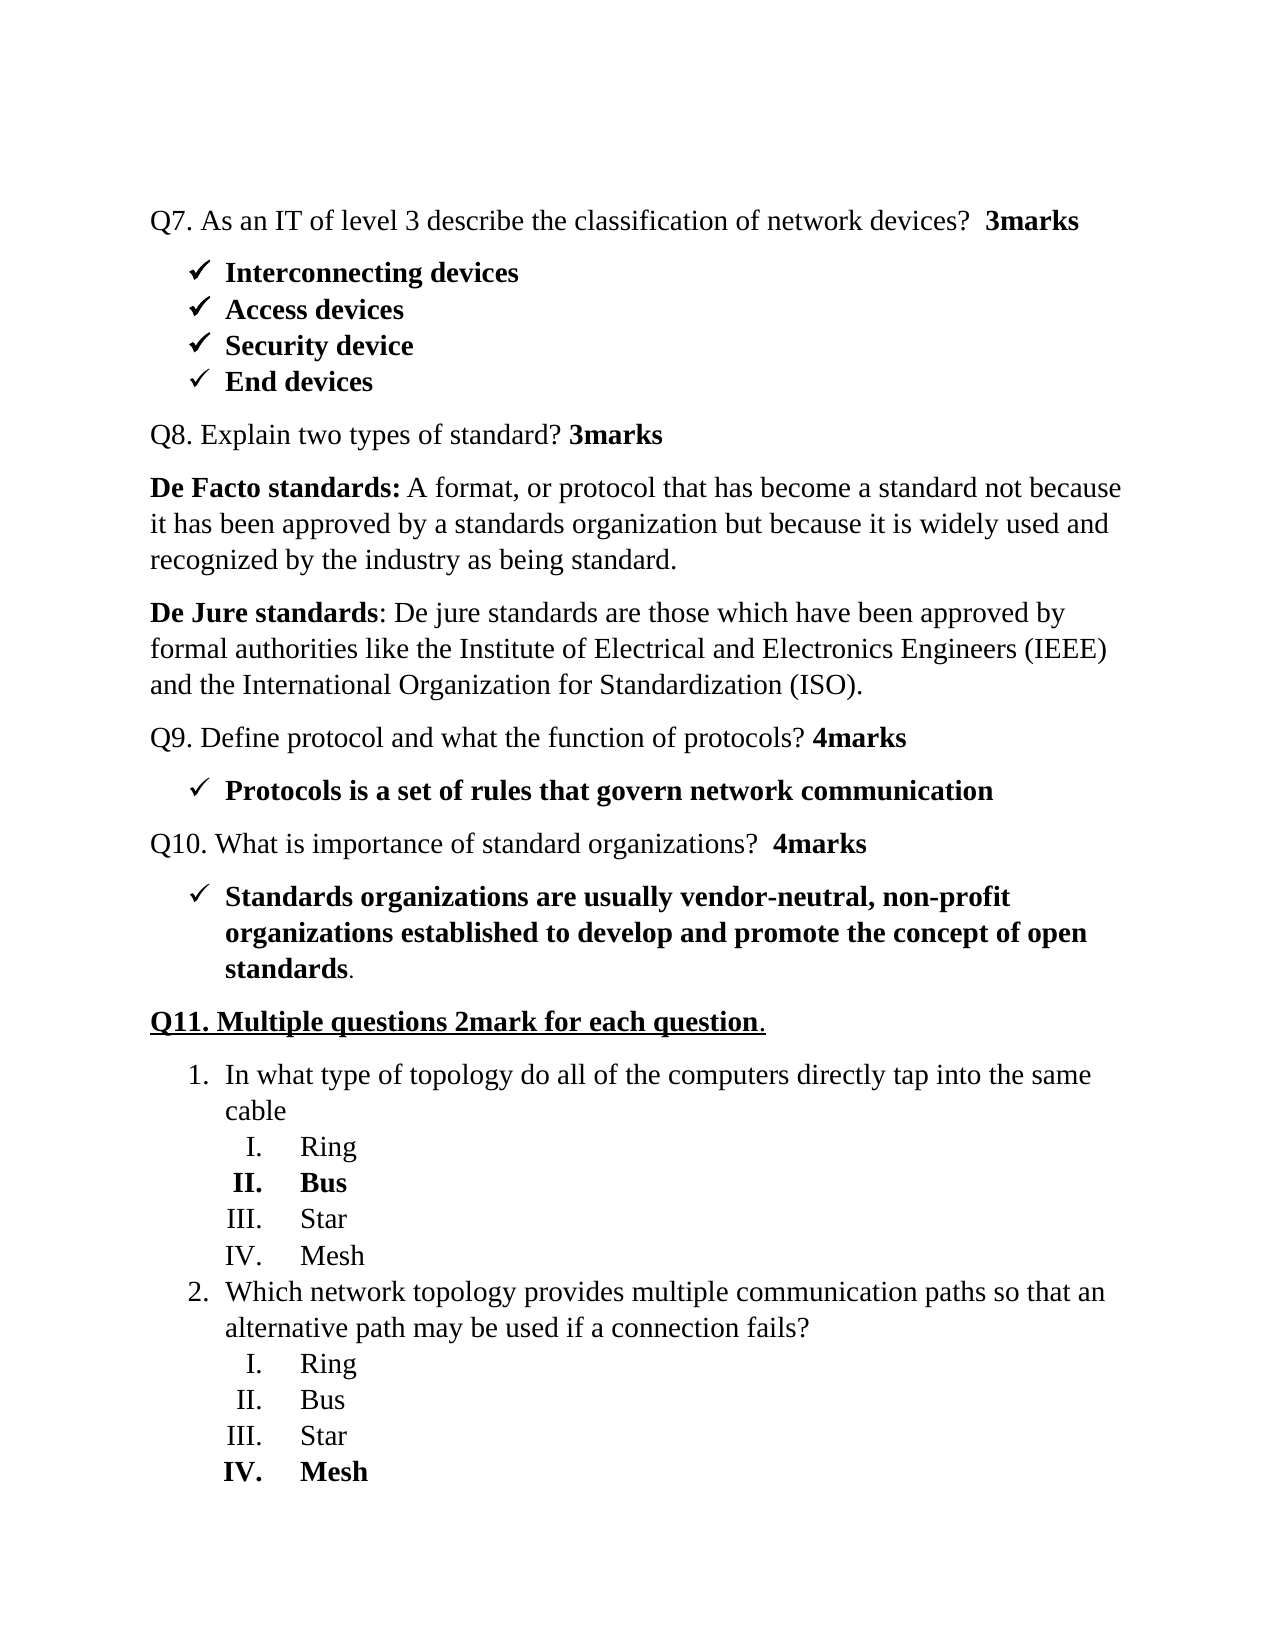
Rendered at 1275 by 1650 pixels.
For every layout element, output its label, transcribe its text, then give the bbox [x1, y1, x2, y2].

list Star [262, 1418, 1125, 1452]
text Q9. Define protocol and what the function of protocols? 4marks [150, 720, 1125, 754]
list Access devices [187, 292, 1125, 326]
list Which network topology provides multiple communication paths so that an alternative path may be used if a connection fails? [187, 1274, 1125, 1343]
list Ring [262, 1346, 1125, 1379]
list Bus [262, 1165, 1125, 1199]
list Mesh [262, 1238, 1125, 1271]
list Bus [262, 1382, 1125, 1416]
text Q8. Explain two types of standard? 3marks [150, 417, 1125, 451]
text De Facto standards: A format, or protocol that has become a standard not because it has been approved by a standards organization but because it is widely used and recognized by the industry as being standard. [150, 470, 1125, 576]
text De Jure standards: De jure standards are those which have been approved by formal authorities like the Institute of Electrical and Electronics Engineers (IEEE) and the International Organization for Standardization (ISO). [150, 595, 1125, 701]
text Q7. As an IT of level 3 describe the classification of network devices? 3marks [150, 203, 1125, 236]
list In what type of topology do all of the computers directly tap into the same cable [187, 1057, 1125, 1127]
list Interconnecting devices [187, 256, 1125, 289]
list Security device [187, 328, 1125, 362]
list Standards organizations are usually vendor-neutral, non-profit organizations established to develop and promote the concept of open standards. [187, 879, 1125, 985]
text Q11. Multiple questions 2mark for each question. [150, 1004, 1125, 1038]
list Mesh [262, 1454, 1125, 1488]
text Q10. What is importance of standard organizations? 4marks [150, 826, 1125, 859]
list End devices [187, 364, 1125, 398]
list Ring [262, 1129, 1125, 1163]
list Protocols is a set of rules that govern network communication [187, 773, 1125, 807]
list Star [262, 1201, 1125, 1235]
